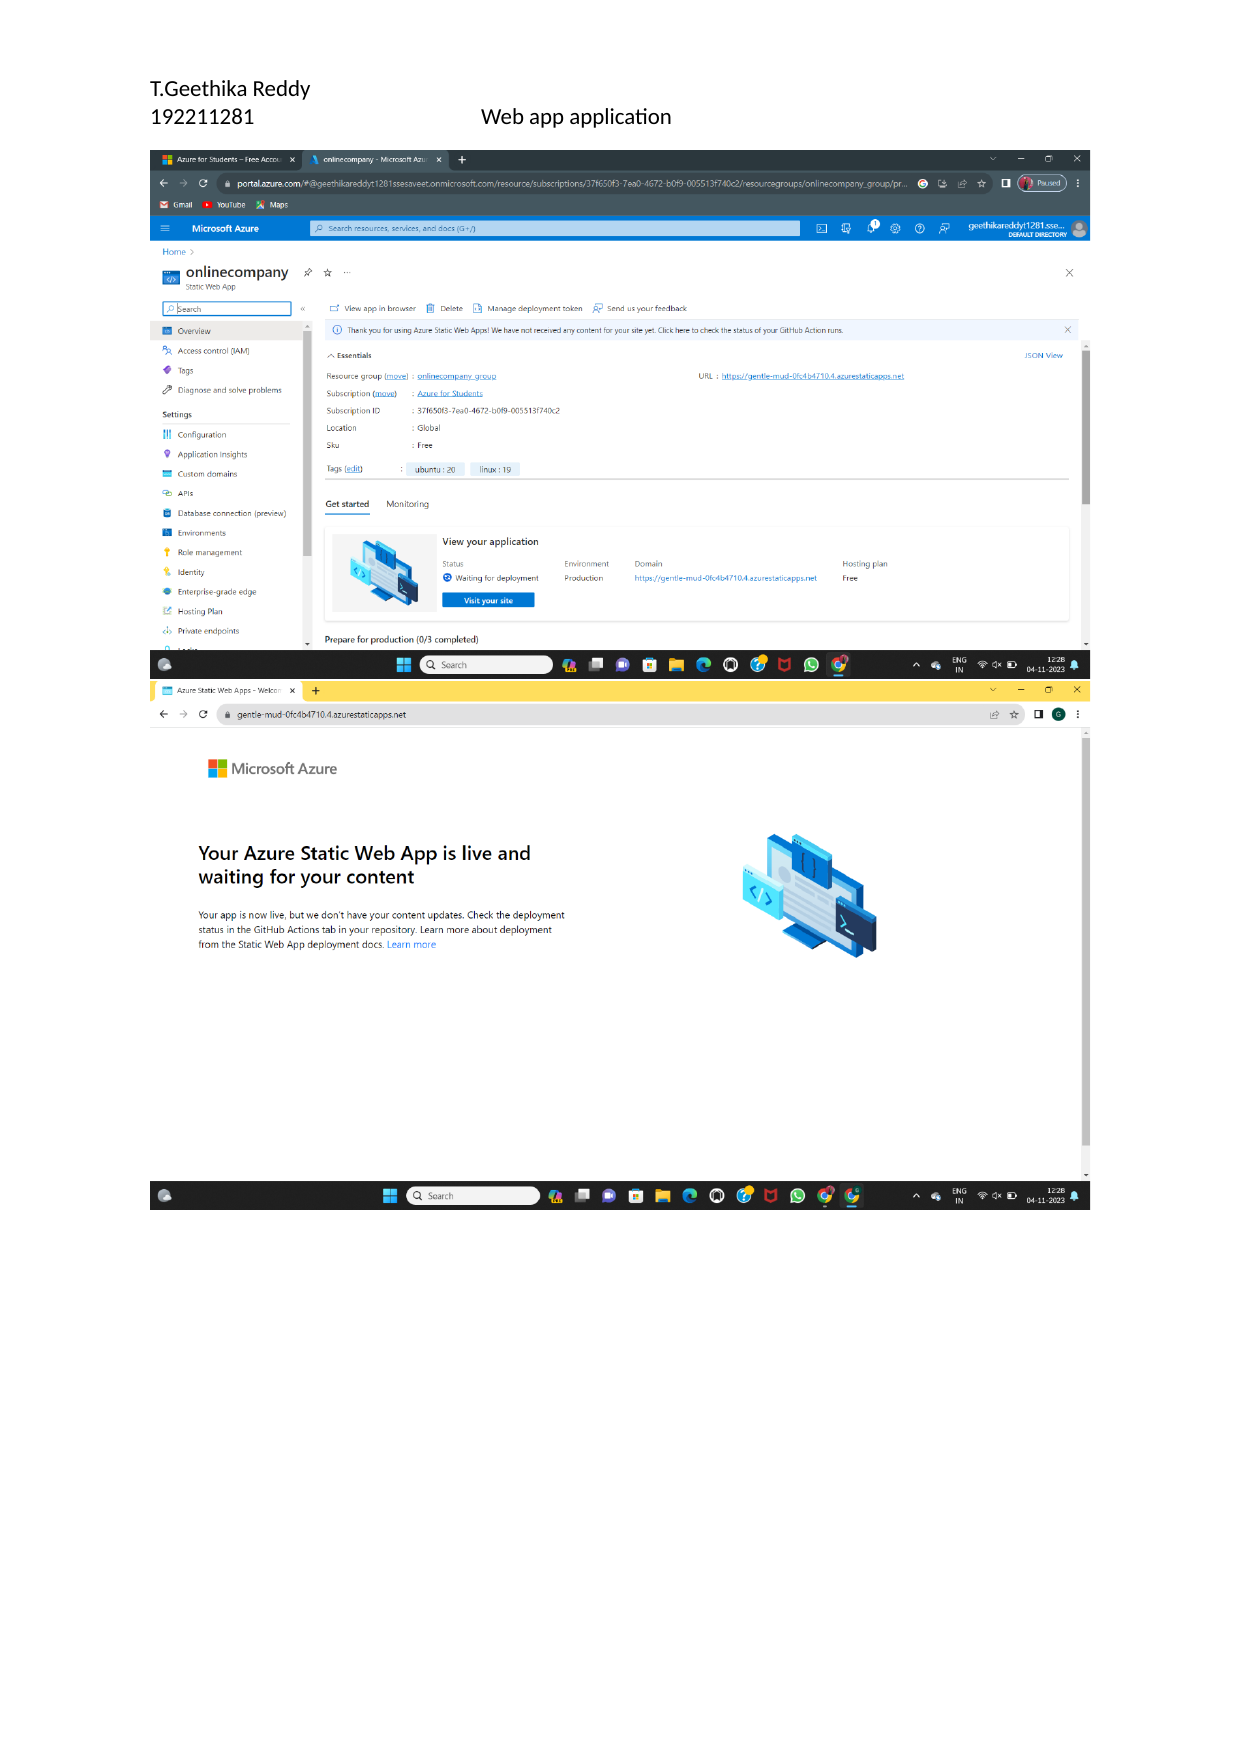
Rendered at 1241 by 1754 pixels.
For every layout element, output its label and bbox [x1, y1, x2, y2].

picture [150, 150, 1091, 679]
picture [150, 681, 1091, 1210]
